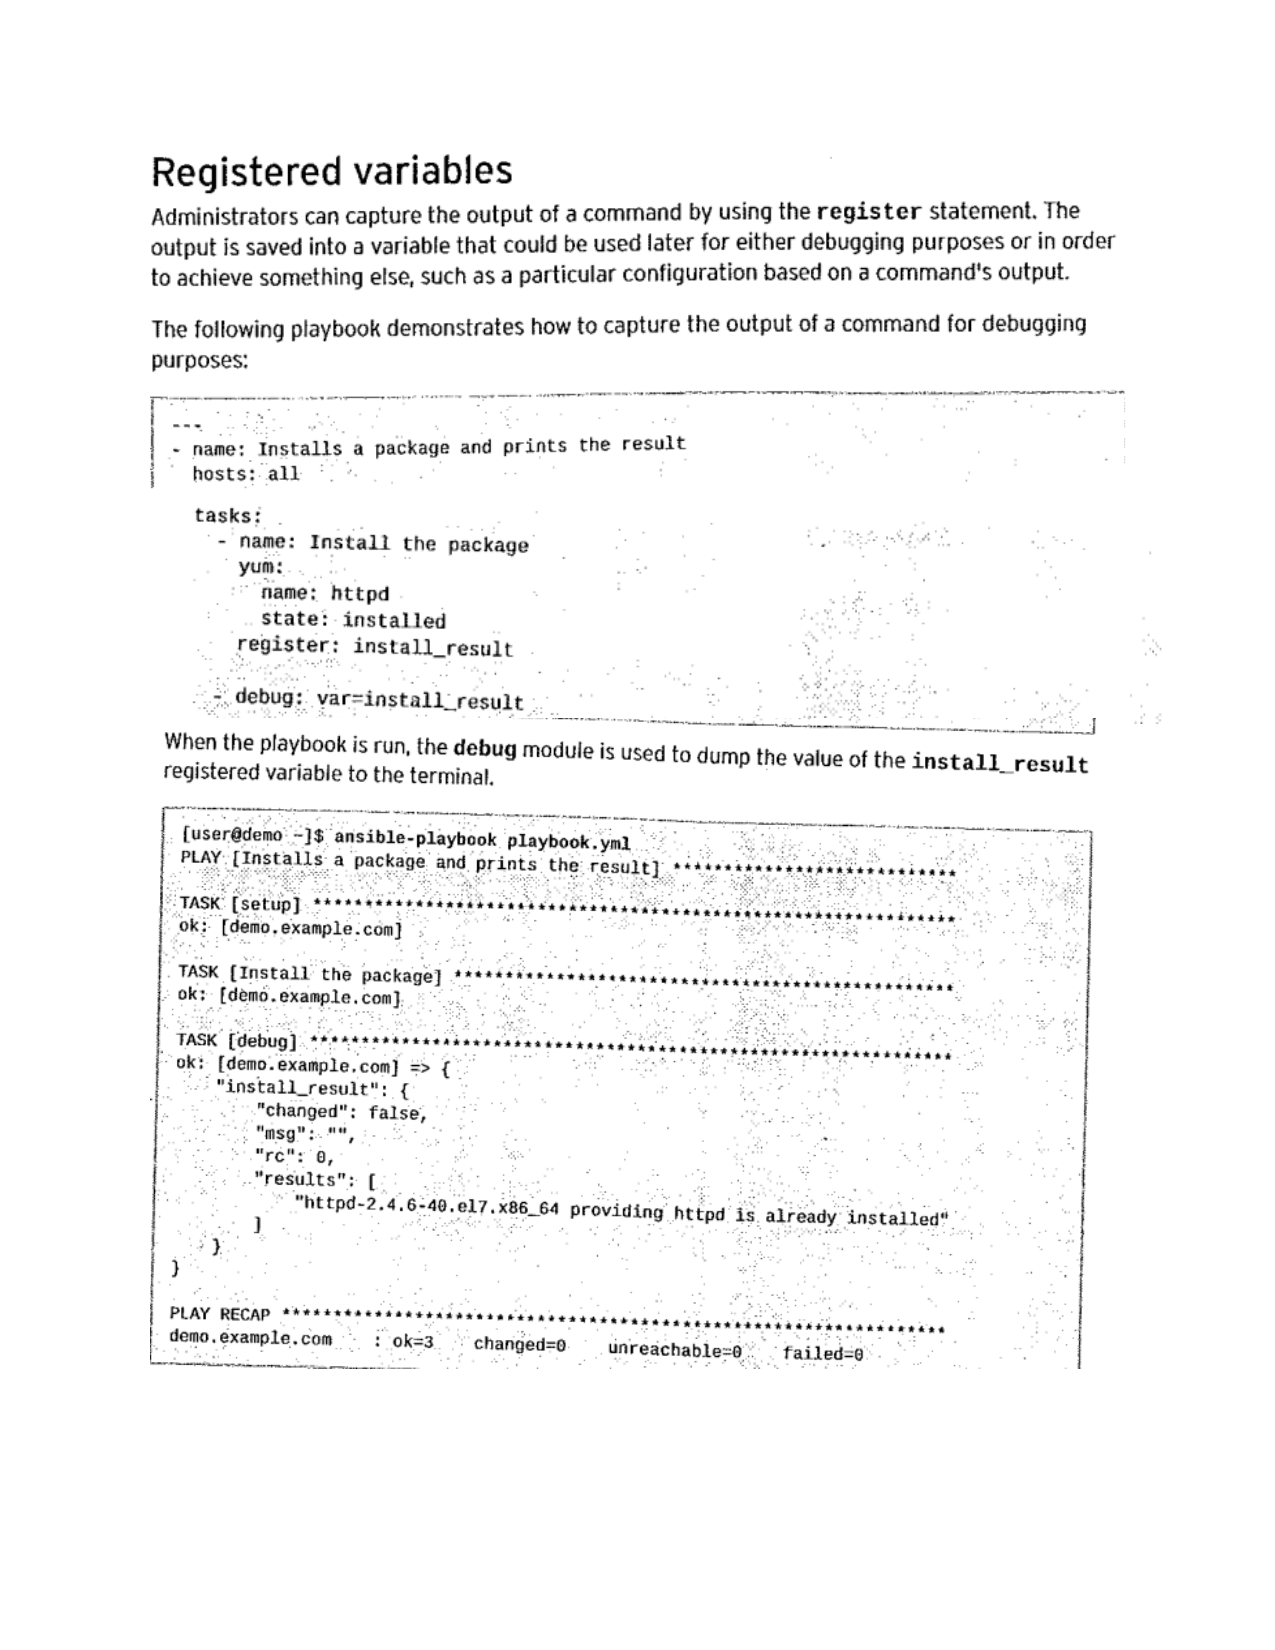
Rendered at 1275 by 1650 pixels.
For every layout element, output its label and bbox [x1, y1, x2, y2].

picture [150, 501, 1163, 1369]
picture [150, 150, 1125, 491]
